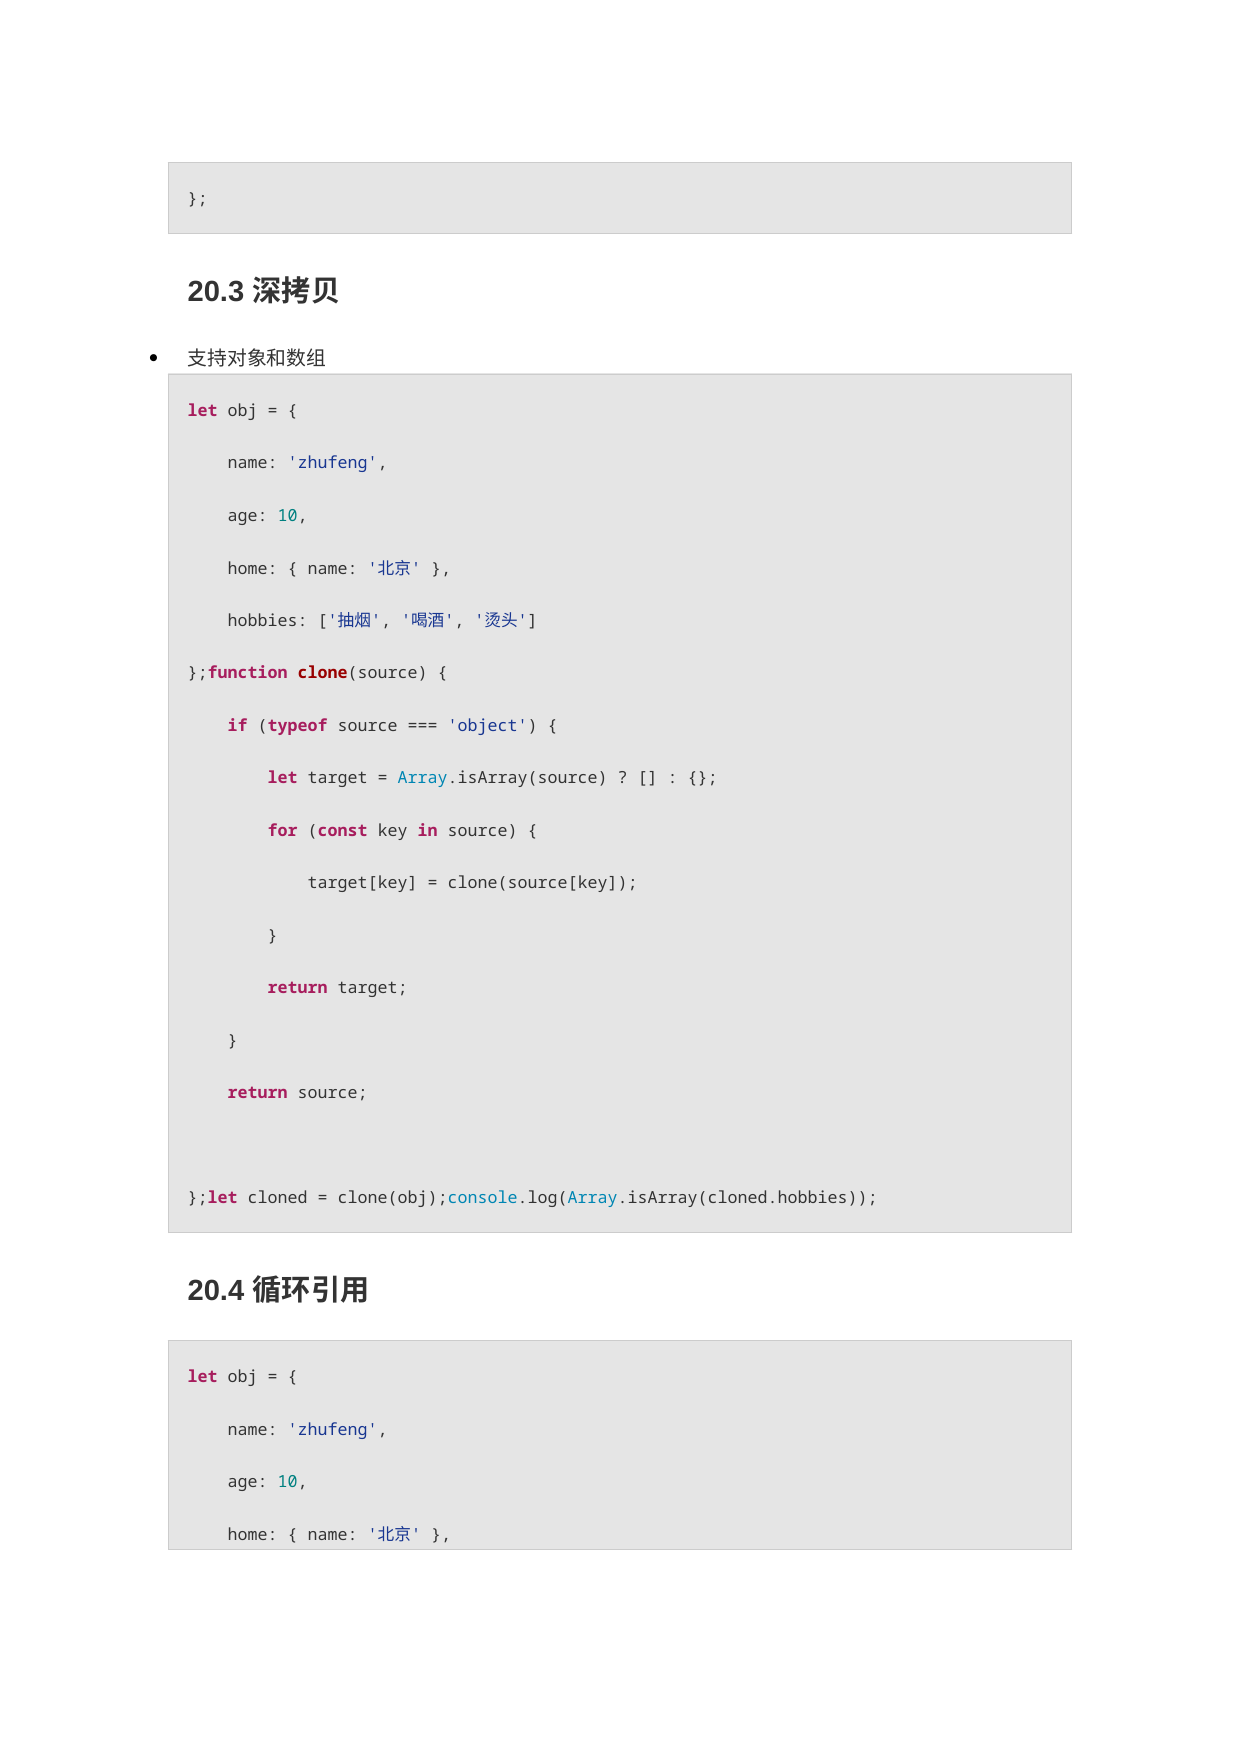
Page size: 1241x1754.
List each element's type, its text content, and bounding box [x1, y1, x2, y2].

text home: { name: '北京' }, [169, 531, 1071, 583]
text name: 'zhufeng', [169, 1392, 1071, 1445]
text home: { name: '北京' }, [169, 1497, 1071, 1549]
text for (const key in source) { [169, 793, 1071, 846]
text };let cloned = clone(obj);console.log(Array.isArray(cloned.hobbies)); [169, 1161, 1071, 1232]
text age: 10, [169, 1445, 1071, 1497]
text let obj = { [169, 1341, 1071, 1392]
subtitle 20.4 循环引用 [187, 1255, 1053, 1320]
list 支持对象和数组 [150, 341, 1053, 373]
text if (typeof source === 'object') { [169, 688, 1071, 741]
text } [169, 898, 1071, 951]
text return source; [169, 1056, 1071, 1108]
subtitle 20.3 深拷贝 [187, 256, 1053, 321]
text } [169, 1003, 1071, 1056]
text };function clone(source) { [169, 636, 1071, 688]
text return target; [169, 951, 1071, 1003]
text age: 10, [169, 478, 1071, 531]
text name: 'zhufeng', [169, 426, 1071, 478]
text let obj = { [169, 375, 1071, 426]
text let target = Array.isArray(source) ? [] : {}; [169, 741, 1071, 793]
text }; [169, 163, 1071, 233]
text target[key] = clone(source[key]); [169, 846, 1071, 898]
text hobbies: ['抽烟', '喝酒', '烫头'] [169, 583, 1071, 636]
